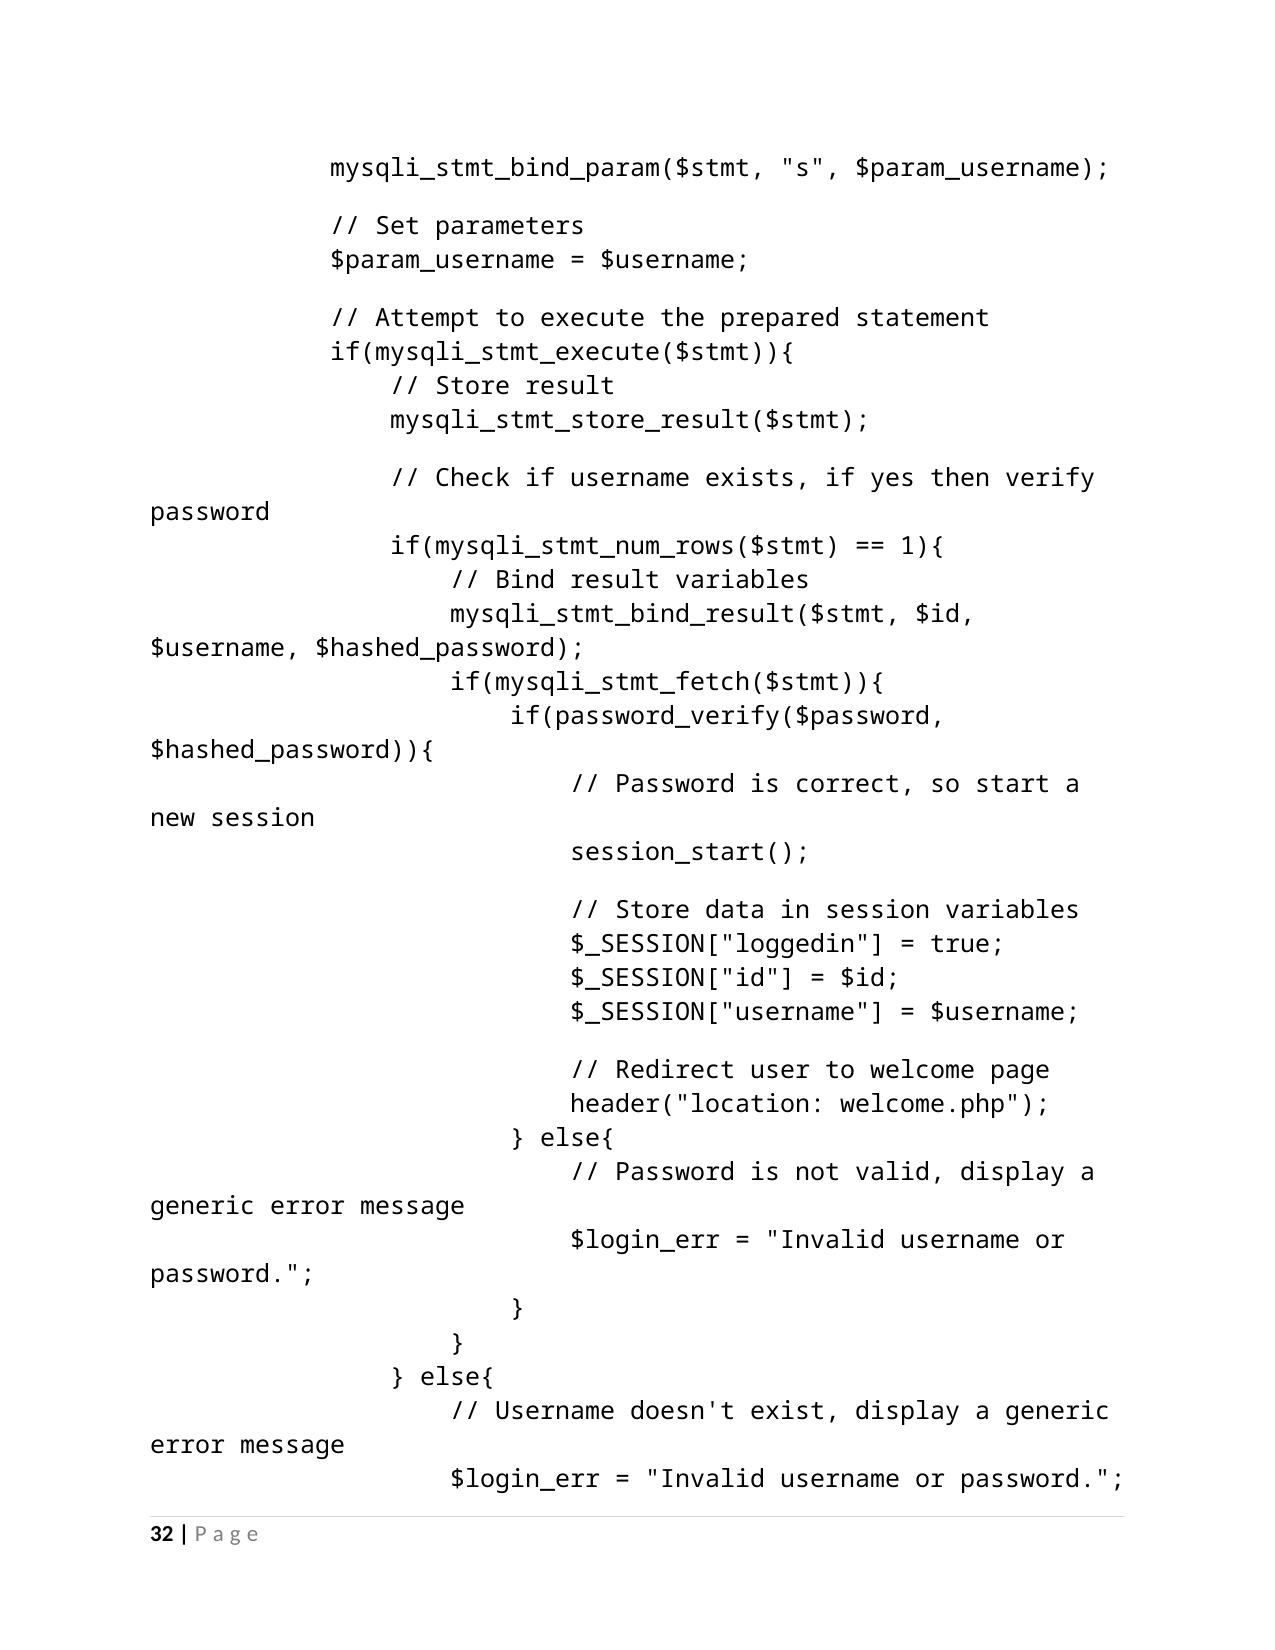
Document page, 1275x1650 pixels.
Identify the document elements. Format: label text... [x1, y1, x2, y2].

text // Password is correct, so start a new session [150, 766, 1125, 834]
text // Attempt to execute the prepared statement [150, 299, 1125, 333]
text $login_err = "Invalid username or password."; [150, 1222, 1125, 1290]
text header("location: welcome.php"); [150, 1086, 1125, 1120]
text } else{ [150, 1358, 1125, 1392]
text // Redirect user to welcome page [150, 1052, 1125, 1086]
text // Set parameters [150, 208, 1125, 242]
text // Store result [150, 368, 1125, 402]
text $param_username = $username; [150, 242, 1125, 276]
text // Username doesn't exist, display a generic error message [150, 1392, 1125, 1460]
text mysqli_stmt_bind_param($stmt, "s", $param_username); [150, 150, 1125, 184]
text $login_err = "Invalid username or password."; [150, 1460, 1125, 1494]
text $_SESSION["loggedin"] = true; [150, 926, 1125, 960]
text } [150, 1324, 1125, 1358]
text $_SESSION["username"] = $username; [150, 994, 1125, 1028]
text session_start(); [150, 834, 1125, 868]
text mysqli_stmt_store_result($stmt); [150, 402, 1125, 436]
text // Bind result variables [150, 562, 1125, 596]
text if(mysqli_stmt_execute($stmt)){ [150, 333, 1125, 368]
text $_SESSION["id"] = $id; [150, 960, 1125, 994]
text // Check if username exists, if yes then verify password [150, 459, 1125, 527]
text if(mysqli_stmt_fetch($stmt)){ [150, 664, 1125, 698]
text } else{ [150, 1120, 1125, 1154]
text } [150, 1290, 1125, 1324]
text if(password_verify($password, $hashed_password)){ [150, 698, 1125, 766]
text // Store data in session variables [150, 892, 1125, 926]
text mysqli_stmt_bind_result($stmt, $id, $username, $hashed_password); [150, 596, 1125, 664]
text if(mysqli_stmt_num_rows($stmt) == 1){ [150, 527, 1125, 562]
text // Password is not valid, display a generic error message [150, 1154, 1125, 1222]
